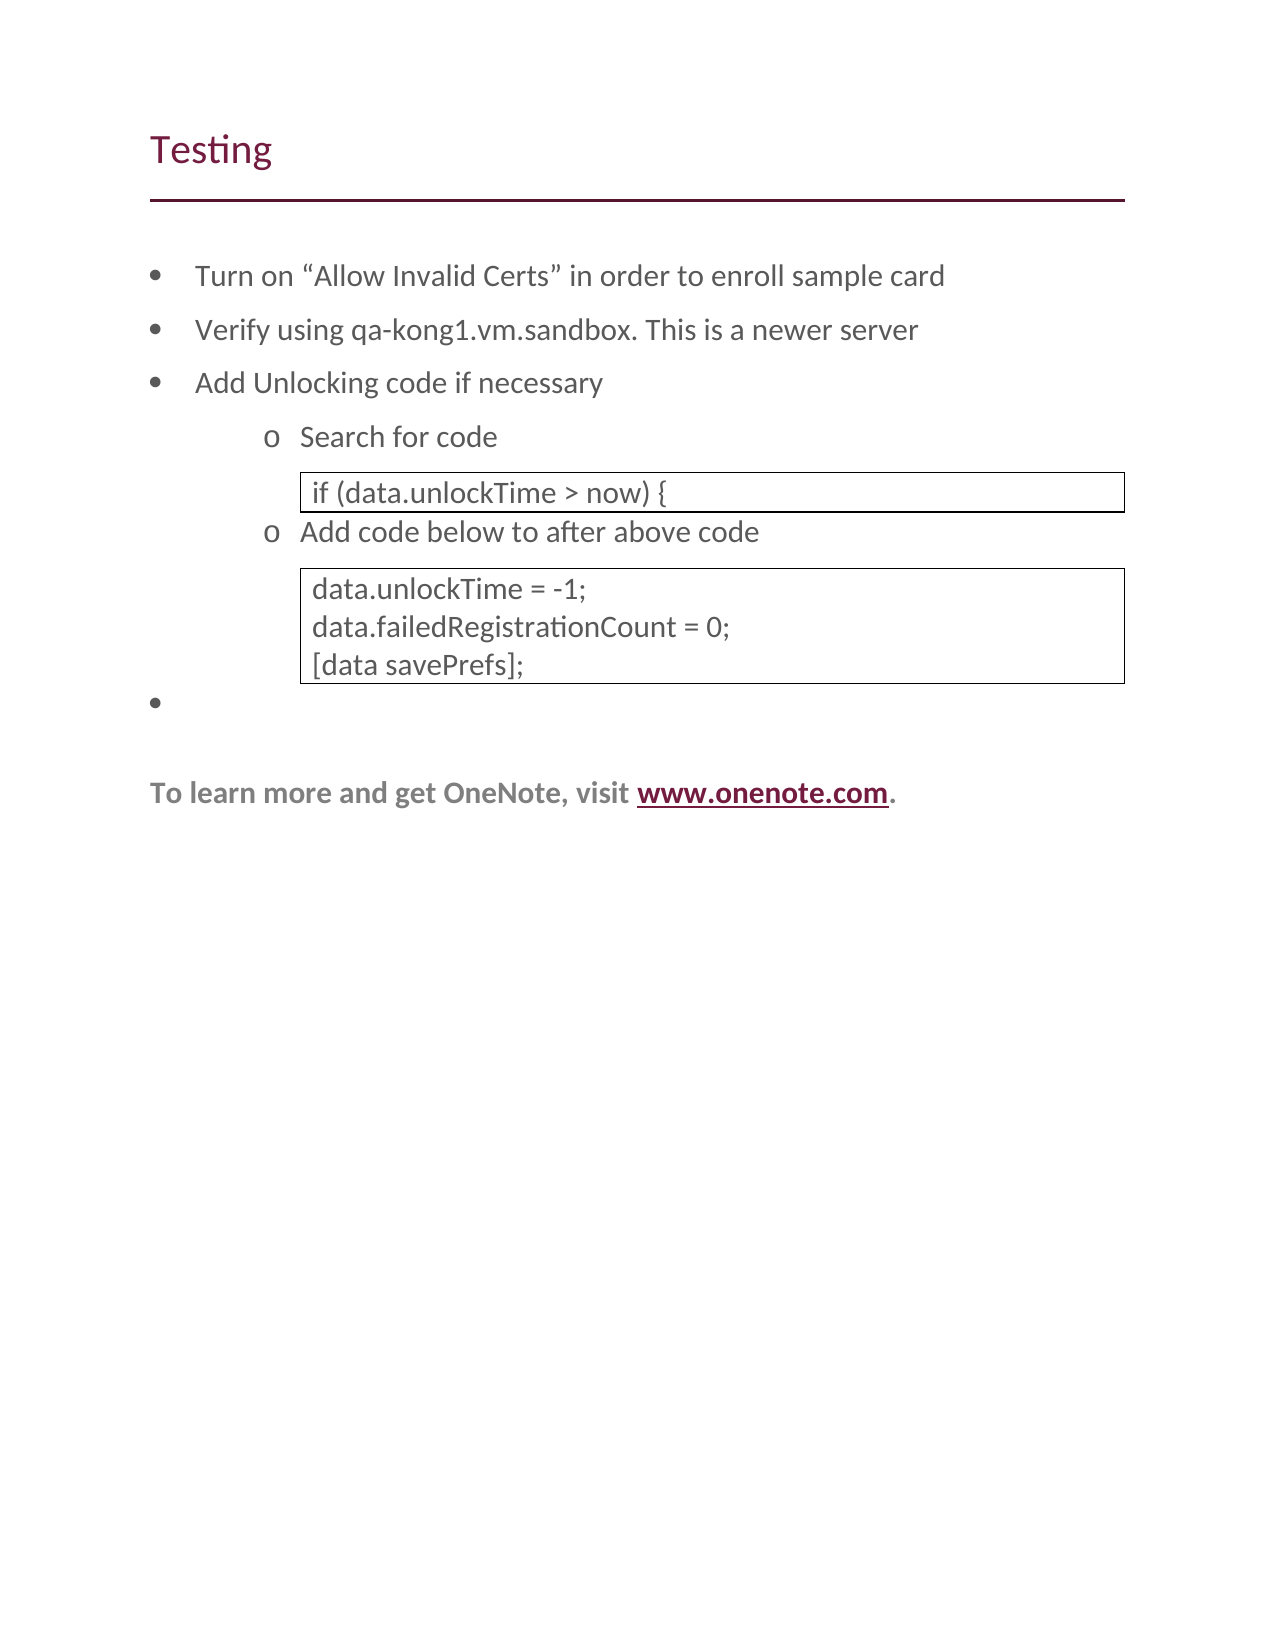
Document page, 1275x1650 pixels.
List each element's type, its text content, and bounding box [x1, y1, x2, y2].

table_header data.unlockTime = -1; data.failedRegistrationCount = 0; [data savePrefs]; [301, 569, 1124, 683]
list Verify using qa-kong1.vm.sandbox. This is a newer server [150, 309, 1125, 348]
list Turn on “Allow Invalid Certs” in order to enroll sample card [150, 256, 1125, 294]
list Add code below to after above code [262, 512, 1125, 552]
list Search for code [262, 417, 1125, 457]
subtitle Testing [150, 123, 1125, 199]
table_header if (data.unlockTime > now) { [301, 473, 1124, 511]
subtitle To learn more and get OneNote, visit www.onenote.com. [150, 773, 1125, 811]
list Add Unlocking code if necessary [150, 363, 1125, 401]
